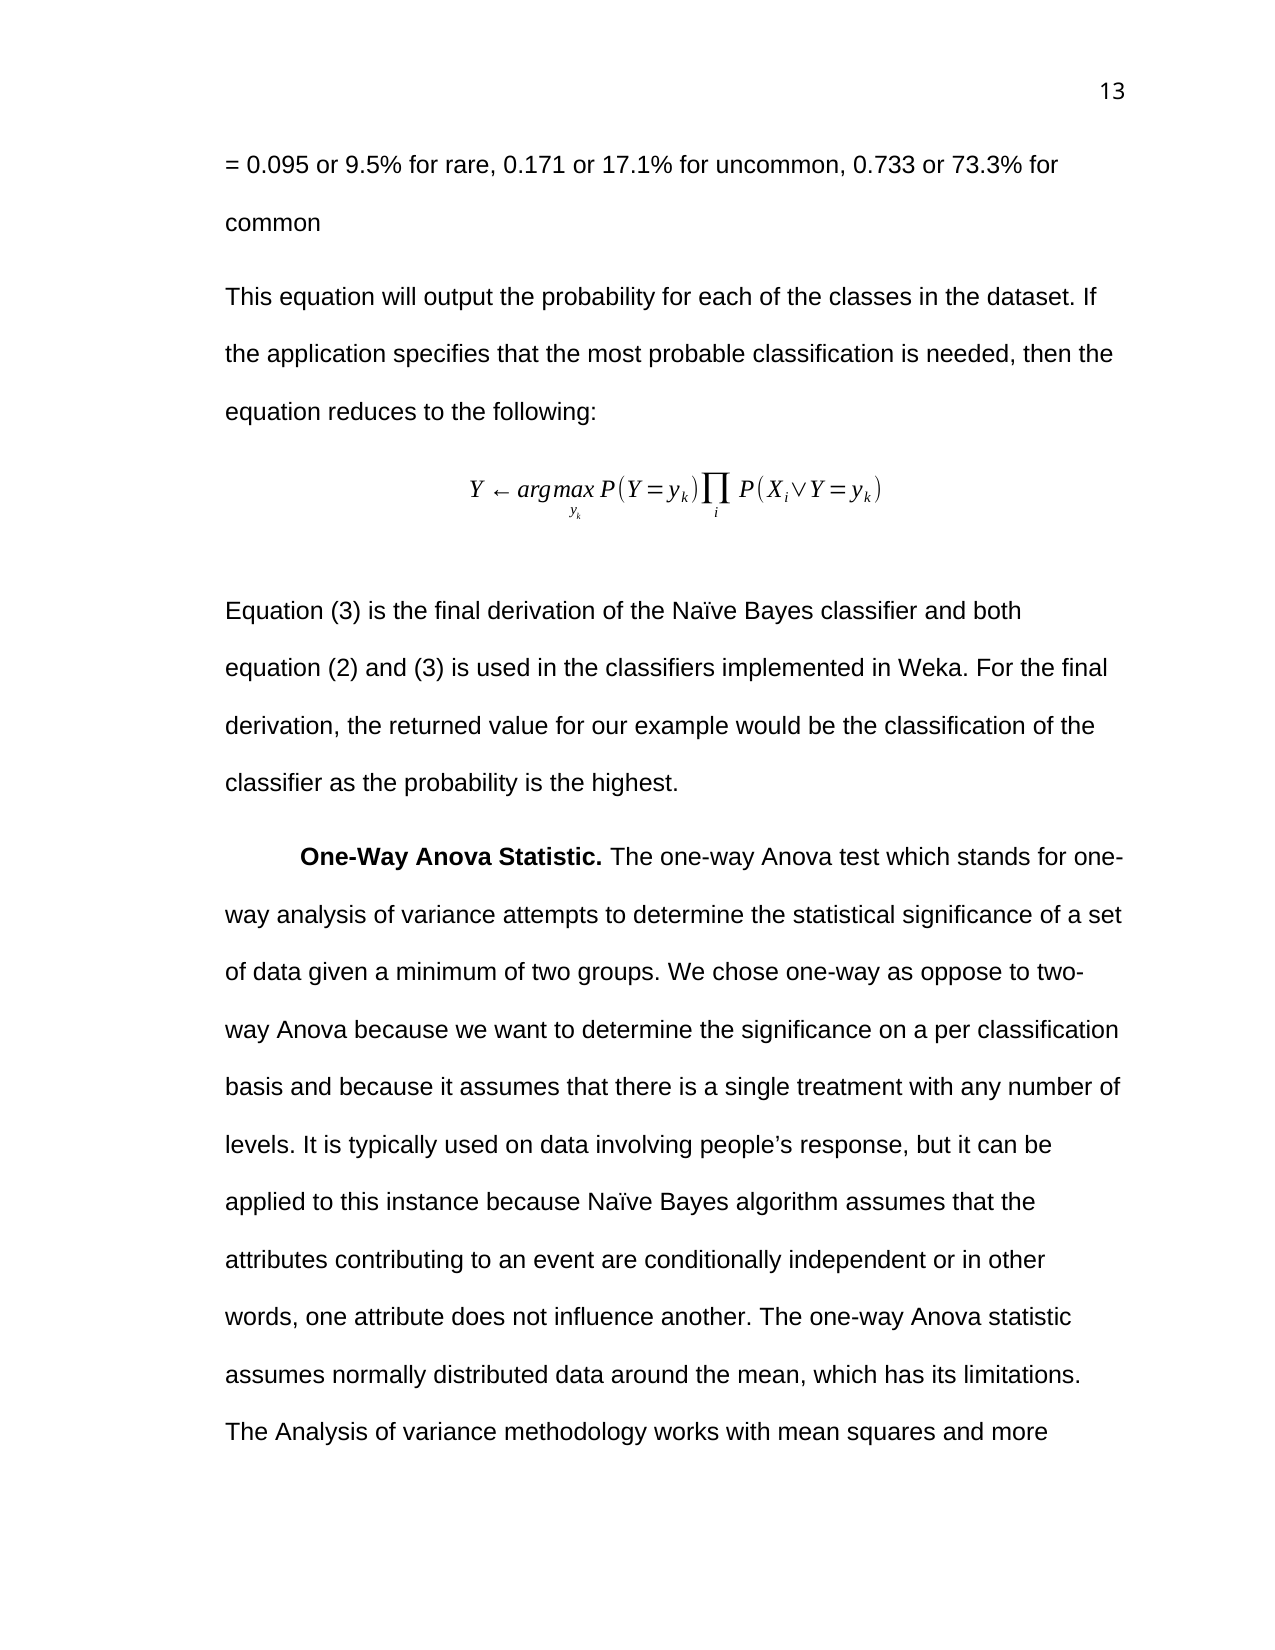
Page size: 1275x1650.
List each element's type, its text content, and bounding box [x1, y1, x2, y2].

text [225, 842, 1125, 1446]
text = 0.095 or 9.5% for rare, 0.171 or 17.1% for uncommon, 0.733 or 73.3% for common [225, 150, 1125, 236]
text This equation will output the probability for each of the classes in the dataset. If the application specifies that the most probable classification is needed, then the equation reduces to the following: [225, 282, 1125, 425]
text Equation (3) is the final derivation of the Naïve Bayes classifier and both equation (2) and (3) is used in the classifiers implemented in Weka. For the final derivation, the returned value for our example would be the classification of the classifier as the probability is the highest. [225, 596, 1125, 797]
